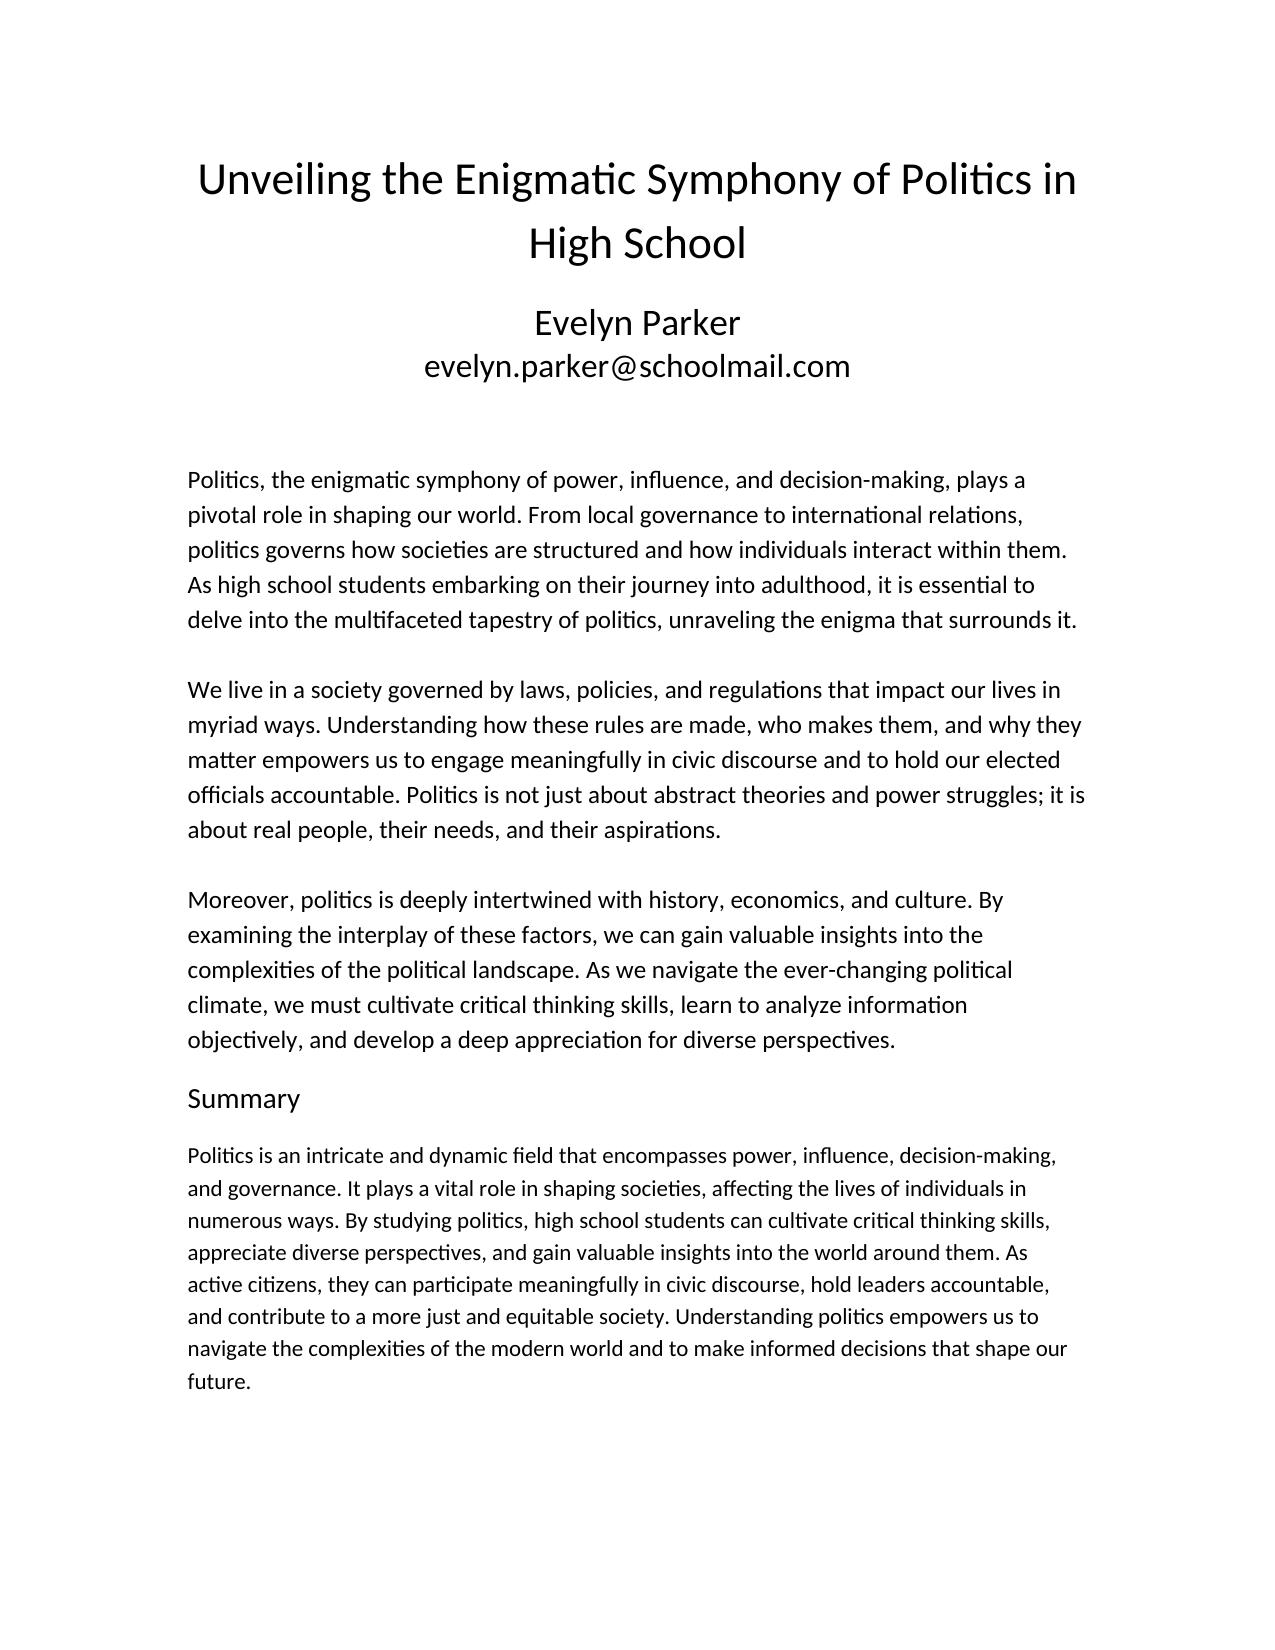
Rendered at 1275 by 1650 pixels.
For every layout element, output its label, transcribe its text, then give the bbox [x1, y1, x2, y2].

text evelyn.parker@schoolmail.com [187, 345, 1087, 386]
text Summary [187, 1080, 1087, 1115]
text Evelyn Parker [187, 299, 1087, 345]
text Politics is an intricate and dynamic field that encompasses power, influence, decision-making, and governance. It plays a vital role in shaping societies, affecting the lives of individuals in numerous ways. By studying politics, high school students can cultivate critical thinking skills, appreciate diverse perspectives, and gain valuable insights into the world around them. As active citizens, they can participate meaningfully in civic discourse, hold leaders accountable, and contribute to a more just and equitable society. Understanding politics empowers us to navigate the complexities of the modern world and to make informed decisions that shape our future. [187, 1141, 1087, 1395]
text Unveiling the Enigmatic Symphony of Politics in High School [187, 150, 1087, 270]
text Politics, the enigmatic symphony of power, influence, and decision-making, plays a pivotal role in shaping our world. From local governance to international relations, politics governs how societies are structured and how individuals interact within them. As high school students embarking on their journey into adulthood, it is essential to delve into the multifaceted tapestry of politics, unraveling the enigma that surrounds it. We live in a society governed by laws, policies, and regulations that impact our lives in myriad ways. Understanding how these rules are made, who makes them, and why they matter empowers us to engage meaningfully in civic discourse and to hold our elected officials accountable. Politics is not just about abstract theories and power struggles; it is about real people, their needs, and their aspirations. Moreover, politics is deeply intertwined with history, economics, and culture. By examining the interplay of these factors, we can gain valuable insights into the complexities of the political landscape. As we navigate the ever-changing political climate, we must cultivate critical thinking skills, learn to analyze information objectively, and develop a deep appreciation for diverse perspectives. [187, 464, 1087, 1054]
